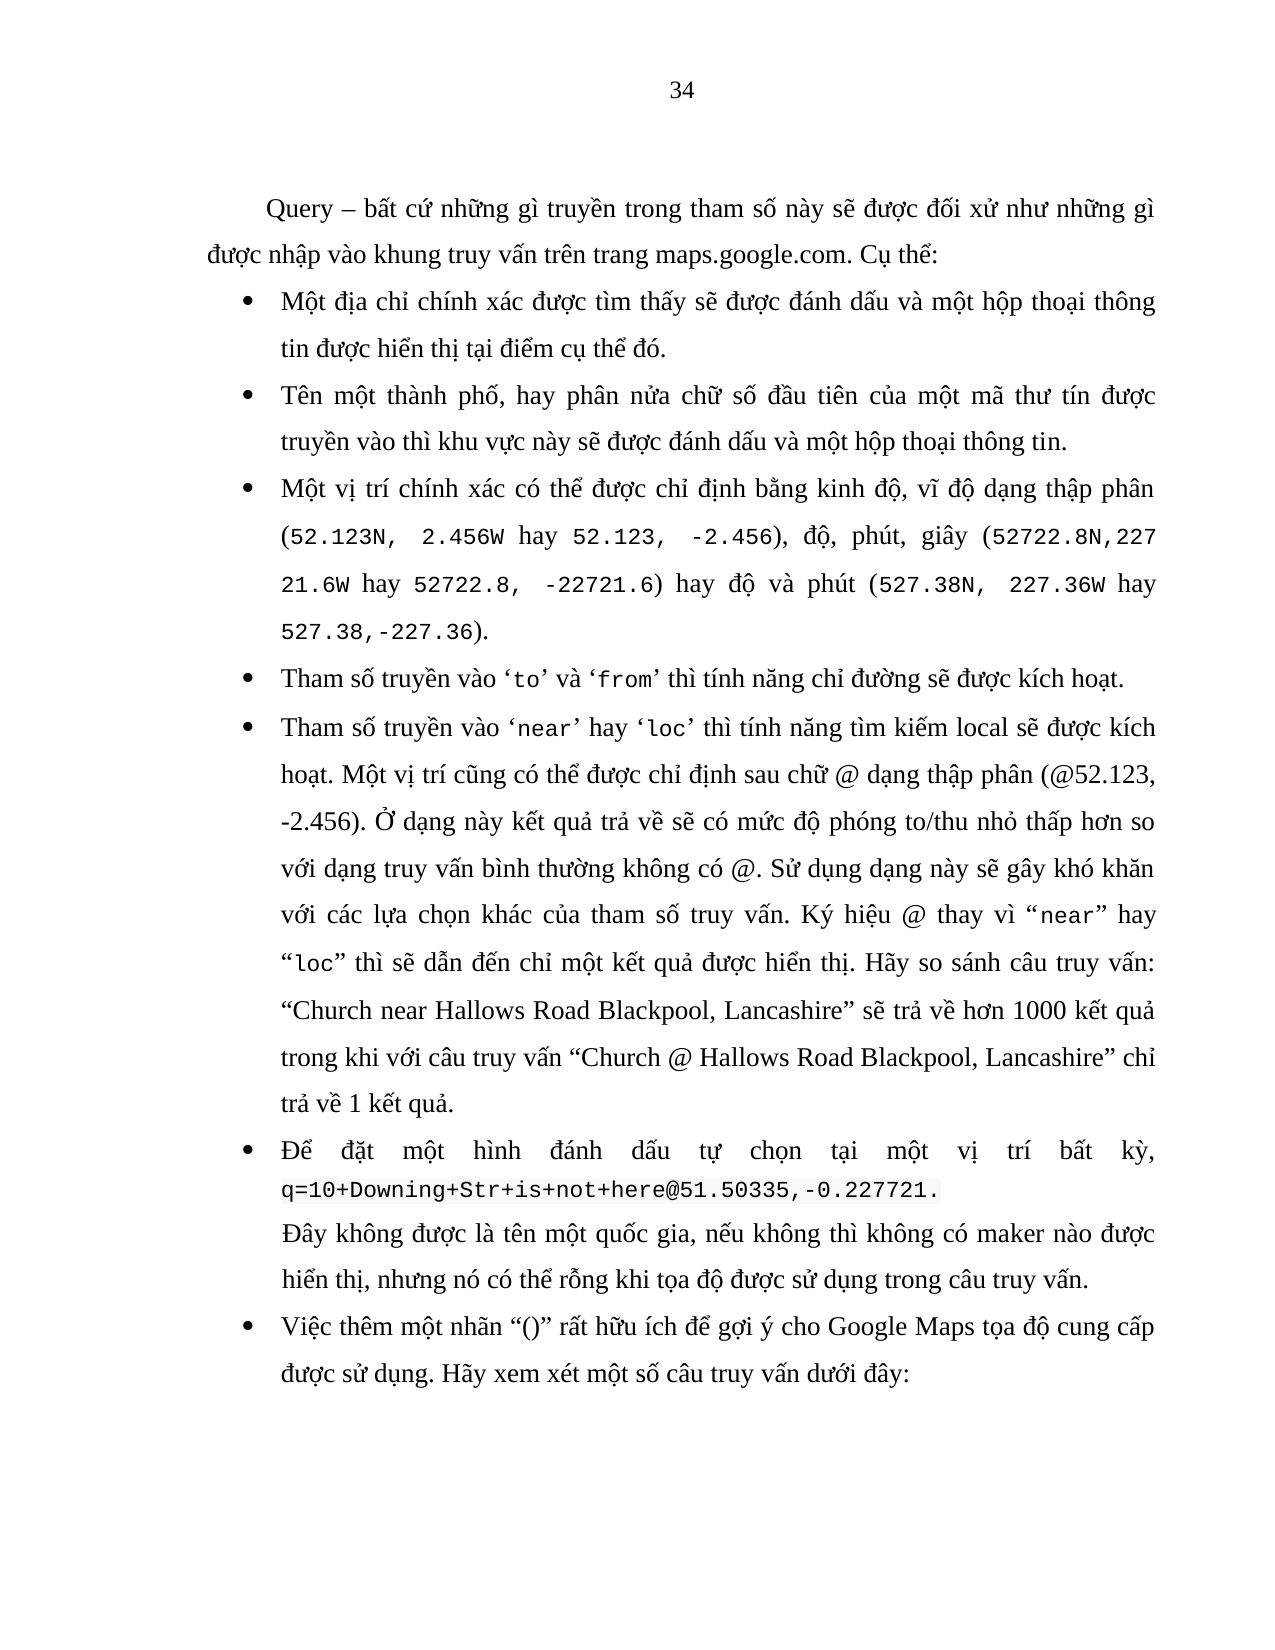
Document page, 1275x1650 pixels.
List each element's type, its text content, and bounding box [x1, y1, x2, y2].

list Tham số truyền vào ‘near’ hay ‘loc’ thì tính năng tìm kiếm local sẽ được kích hoạt. Một vị trí cũng có thể được chỉ định sau chữ @ dạng thập phân (@52.123, -2.456). Ở dạng này kết quả trả về sẽ có mức độ phóng to/thu nhỏ thấp hơn so với dạng truy vấn bình thường không có @. Sử dụng dạng này sẽ gây khó khăn với các lựa chọn khác của tham số truy vấn. Ký hiệu @ thay vì “near” hay “loc” thì sẽ dẫn đến chỉ một kết quả được hiển thị. Hãy so sánh câu truy vấn: “Church near Hallows Road Blackpool, Lancashire” sẽ trả về hơn 1000 kết quả trong khi với câu truy vấn “Church @ Hallows Road Blackpool, Lancashire” chỉ trả về 1 kết quả. [243, 711, 1157, 1118]
list Để đặt một hình đánh dấu tự chọn tại một vị trí bất kỳ, q=10+Downing+Str+is+not+here@51.50335,-0.227721. [243, 1134, 1157, 1204]
list Một địa chỉ chính xác được tìm thấy sẽ được đánh dấu và một hộp thoại thông tin được hiển thị tại điểm cụ thể đó. [243, 285, 1157, 363]
list Đây không được là tên một quốc gia, nếu không thì không có maker nào được hiển thị, nhưng nó có thể rỗng khi tọa độ được sử dụng trong câu truy vấn. [282, 1217, 1157, 1295]
list Tên một thành phố, hay phân nửa chữ số đầu tiên của một mã thư tín được truyền vào thì khu vực này sẽ được đánh dấu và một hộp thoại thông tin. [243, 379, 1157, 457]
text Query – bất cứ những gì truyền trong tham số này sẽ được đối xử như những gì được nhập vào khung truy vấn trên trang maps.google.com. Cụ thể: [207, 192, 1157, 270]
list Việc thêm một nhãn “()” rất hữu ích để gợi ý cho Google Maps tọa độ cung cấp được sử dụng. Hãy xem xét một số câu truy vấn dưới đây: [243, 1310, 1157, 1388]
list Tham số truyền vào ‘to’ và ‘from’ thì tính năng chỉ đường sẽ được kích hoạt. [243, 663, 1157, 695]
list Một vị trí chính xác có thể được chỉ định bằng kinh độ, vĩ độ dạng thập phân (52.123N, 2.456W hay 52.123, -2.456), độ, phút, giây (52722.8N,227 21.6W hay 52722.8, -22721.6) hay độ và phút (527.38N, 227.36W hay 527.38,-227.36). [243, 472, 1157, 647]
